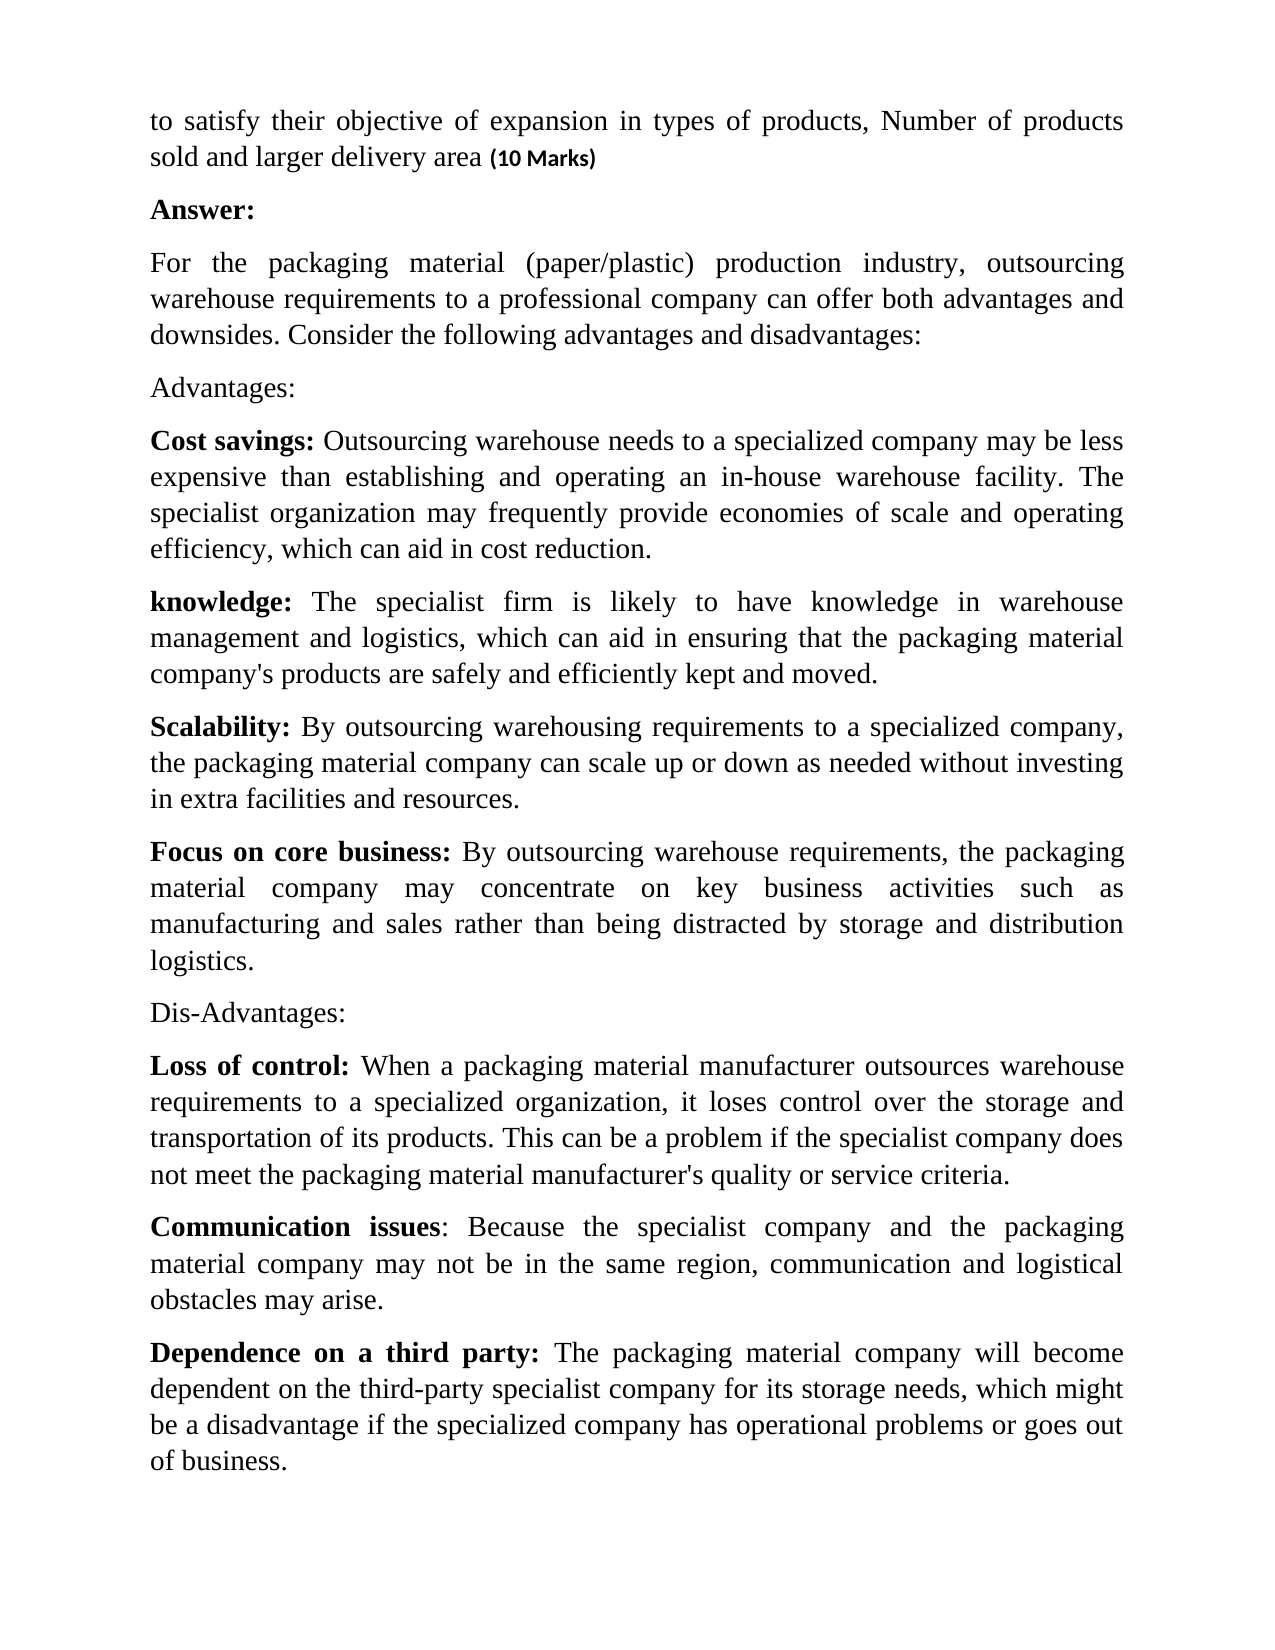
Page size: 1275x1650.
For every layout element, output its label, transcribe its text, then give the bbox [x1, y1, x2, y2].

text For the packaging material (paper/plastic) production industry, outsourcing warehouse requirements to a professional company can offer both advantages and downsides. Consider the following advantages and disadvantages: [150, 245, 1125, 351]
text Focus on core business: By outsourcing warehouse requirements, the packaging material company may concentrate on key business activities such as manufacturing and sales rather than being distracted by storage and distribution logistics. [150, 834, 1125, 976]
text Cost savings: Outsourcing warehouse needs to a specialized company may be less expensive than establishing and operating an in-house warehouse facility. The specialist organization may frequently provide economies of scale and operating efficiency, which can aid in cost reduction. [150, 423, 1125, 565]
text Answer: [150, 192, 1125, 226]
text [150, 103, 1125, 173]
text Advantages: [150, 370, 1125, 403]
text Scalability: By outsourcing warehousing requirements to a specialized company, the packaging material company can scale up or down as needed without investing in extra facilities and resources. [150, 709, 1125, 815]
text Dis-Advantages: [150, 996, 1125, 1029]
text knowledge: The specialist firm is likely to have knowledge in warehouse management and logistics, which can aid in ensuring that the packaging material company's products are safely and efficiently kept and moved. [150, 584, 1125, 690]
text Dependence on a third party: The packaging material company will become dependent on the third-party specialist company for its storage needs, which might be a disadvantage if the specialized company has operational problems or goes out of business. [150, 1335, 1125, 1477]
text Communication issues: Because the specialist company and the packaging material company may not be in the same region, communication and logistical obstacles may arise. [150, 1209, 1125, 1315]
text Loss of control: When a packaging material manufacturer outsources warehouse requirements to a specialized organization, it loses control over the storage and transportation of its products. This can be a problem if the specialist company does not meet the packaging material manufacturer's quality or service criteria. [150, 1048, 1125, 1190]
